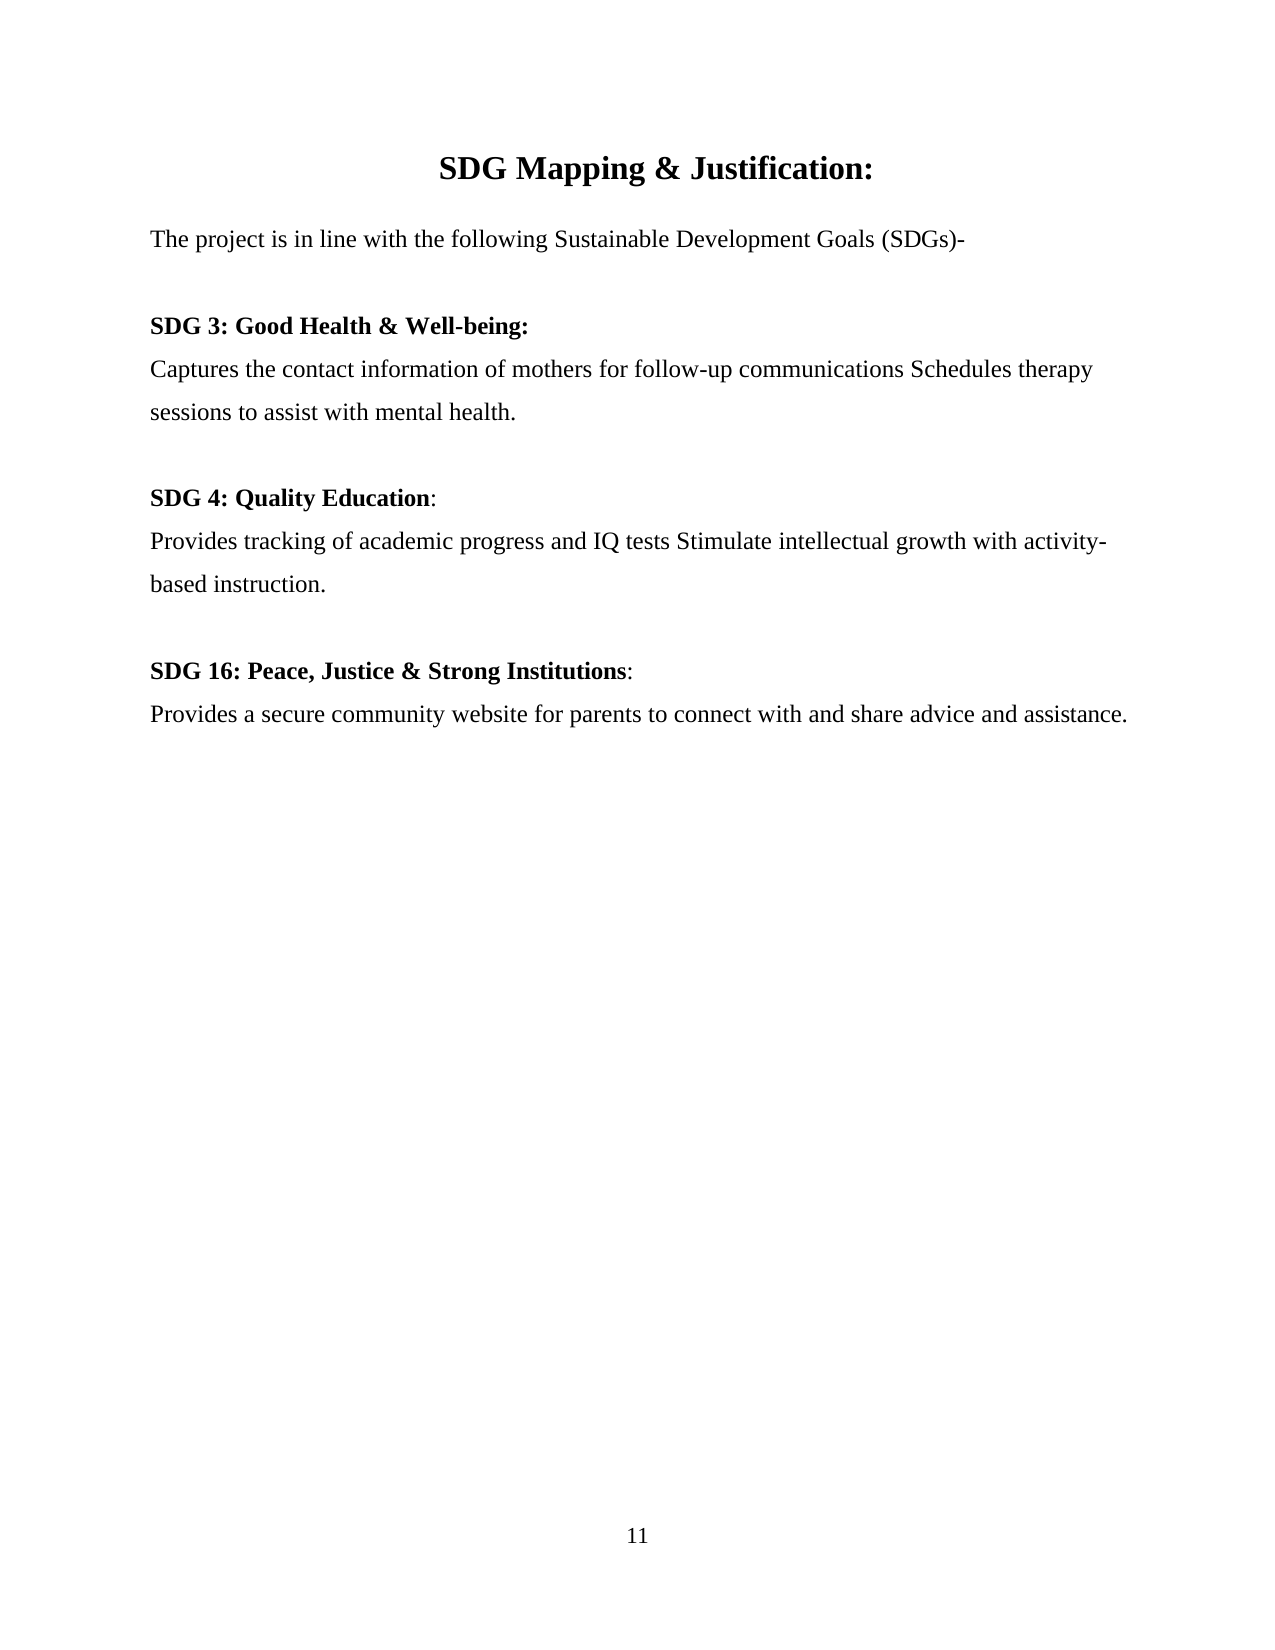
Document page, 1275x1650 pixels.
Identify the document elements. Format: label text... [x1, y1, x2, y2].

text The project is in line with the following Sustainable Development Goals (SDGs)- [150, 224, 1200, 253]
subtitle SDG 4: Quality Education: [150, 483, 1200, 512]
text Provides a secure community website for parents to connect with and share advice and assistance. [150, 699, 1200, 727]
text Provides tracking of academic progress and IQ tests Stimulate intellectual growth with activity- based instruction. [150, 526, 1146, 598]
text Captures the contact information of mothers for follow-up communications Schedules therapy sessions to assist with mental health. [150, 354, 1146, 426]
subtitle SDG Mapping & Justification: [113, 148, 1200, 186]
subtitle SDG 16: Peace, Justice & Strong Institutions: [150, 656, 1200, 684]
subtitle SDG 3: Good Health & Well-being: [150, 311, 1200, 339]
